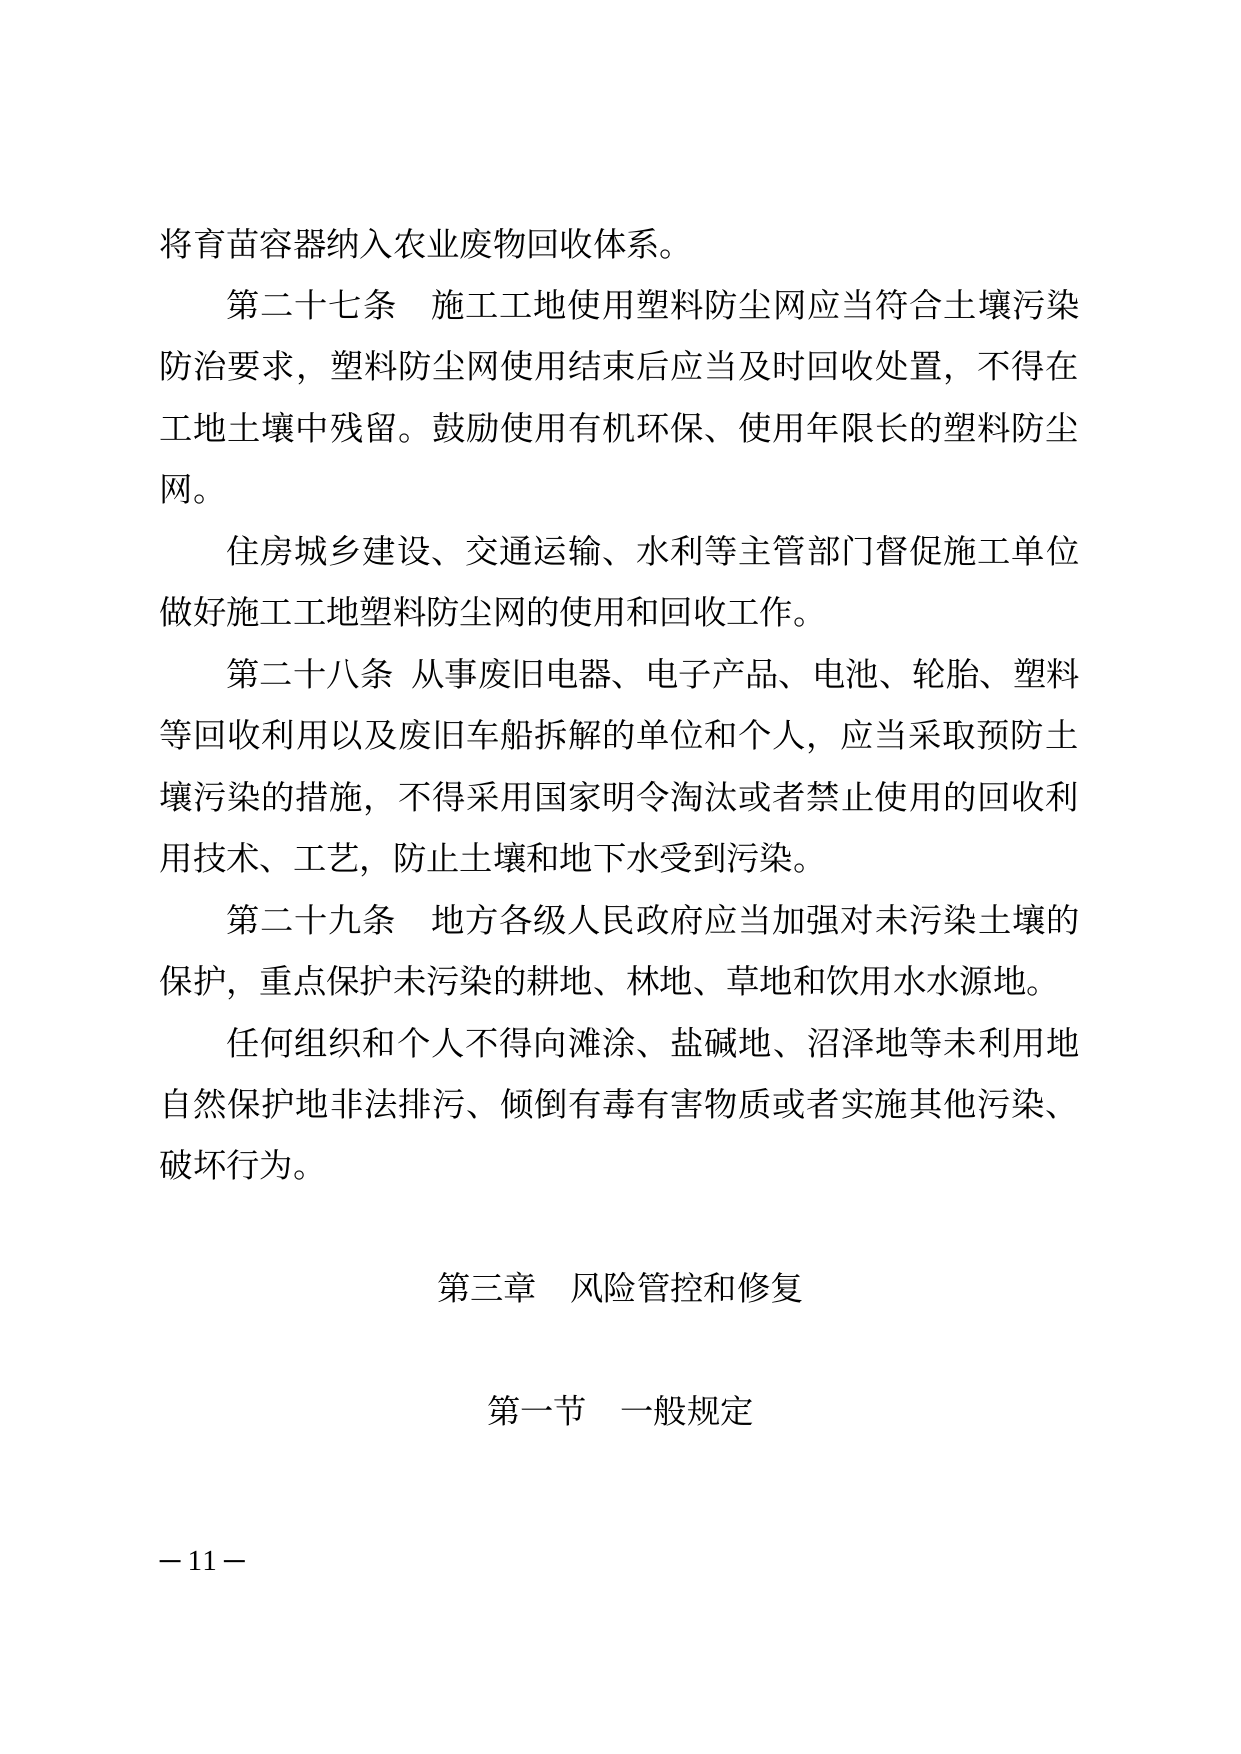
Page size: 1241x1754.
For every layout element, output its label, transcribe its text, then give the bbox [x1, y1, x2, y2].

text 住房城乡建设、交通运输、水利等主管部门督促施工单位做好施工工地塑料防尘网的使用和回收工作。 [159, 514, 1081, 637]
text 第三章 风险管控和修复 [159, 1252, 1081, 1313]
text 第二十八条 从事废旧电器、电子产品、电池、轮胎、塑料等回收利用以及废旧车船拆解的单位和个人，应当采取预防土壤污染的措施，不得采用国家明令淘汰或者禁止使用的回收利用技术、工艺，防止土壤和地下水受到污染。 [159, 637, 1081, 883]
text 第一节 一般规定 [159, 1374, 1081, 1436]
text 第二十七条 施工工地使用塑料防尘网应当符合土壤污染防治要求，塑料防尘网使用结束后应当及时回收处置，不得在工地土壤中残留。鼓励使用有机环保、使用年限长的塑料防尘网。 [159, 268, 1081, 514]
text 第二十九条 地方各级人民政府应当加强对未污染土壤的保护，重点保护未污染的耕地、林地、草地和饮用水水源地。 [159, 883, 1081, 1006]
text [159, 207, 1081, 268]
text 任何组织和个人不得向滩涂、盐碱地、沼泽地等未利用地、自然保护地非法排污、倾倒有毒有害物质或者实施其他污染、破坏行为。 [159, 1006, 1081, 1190]
